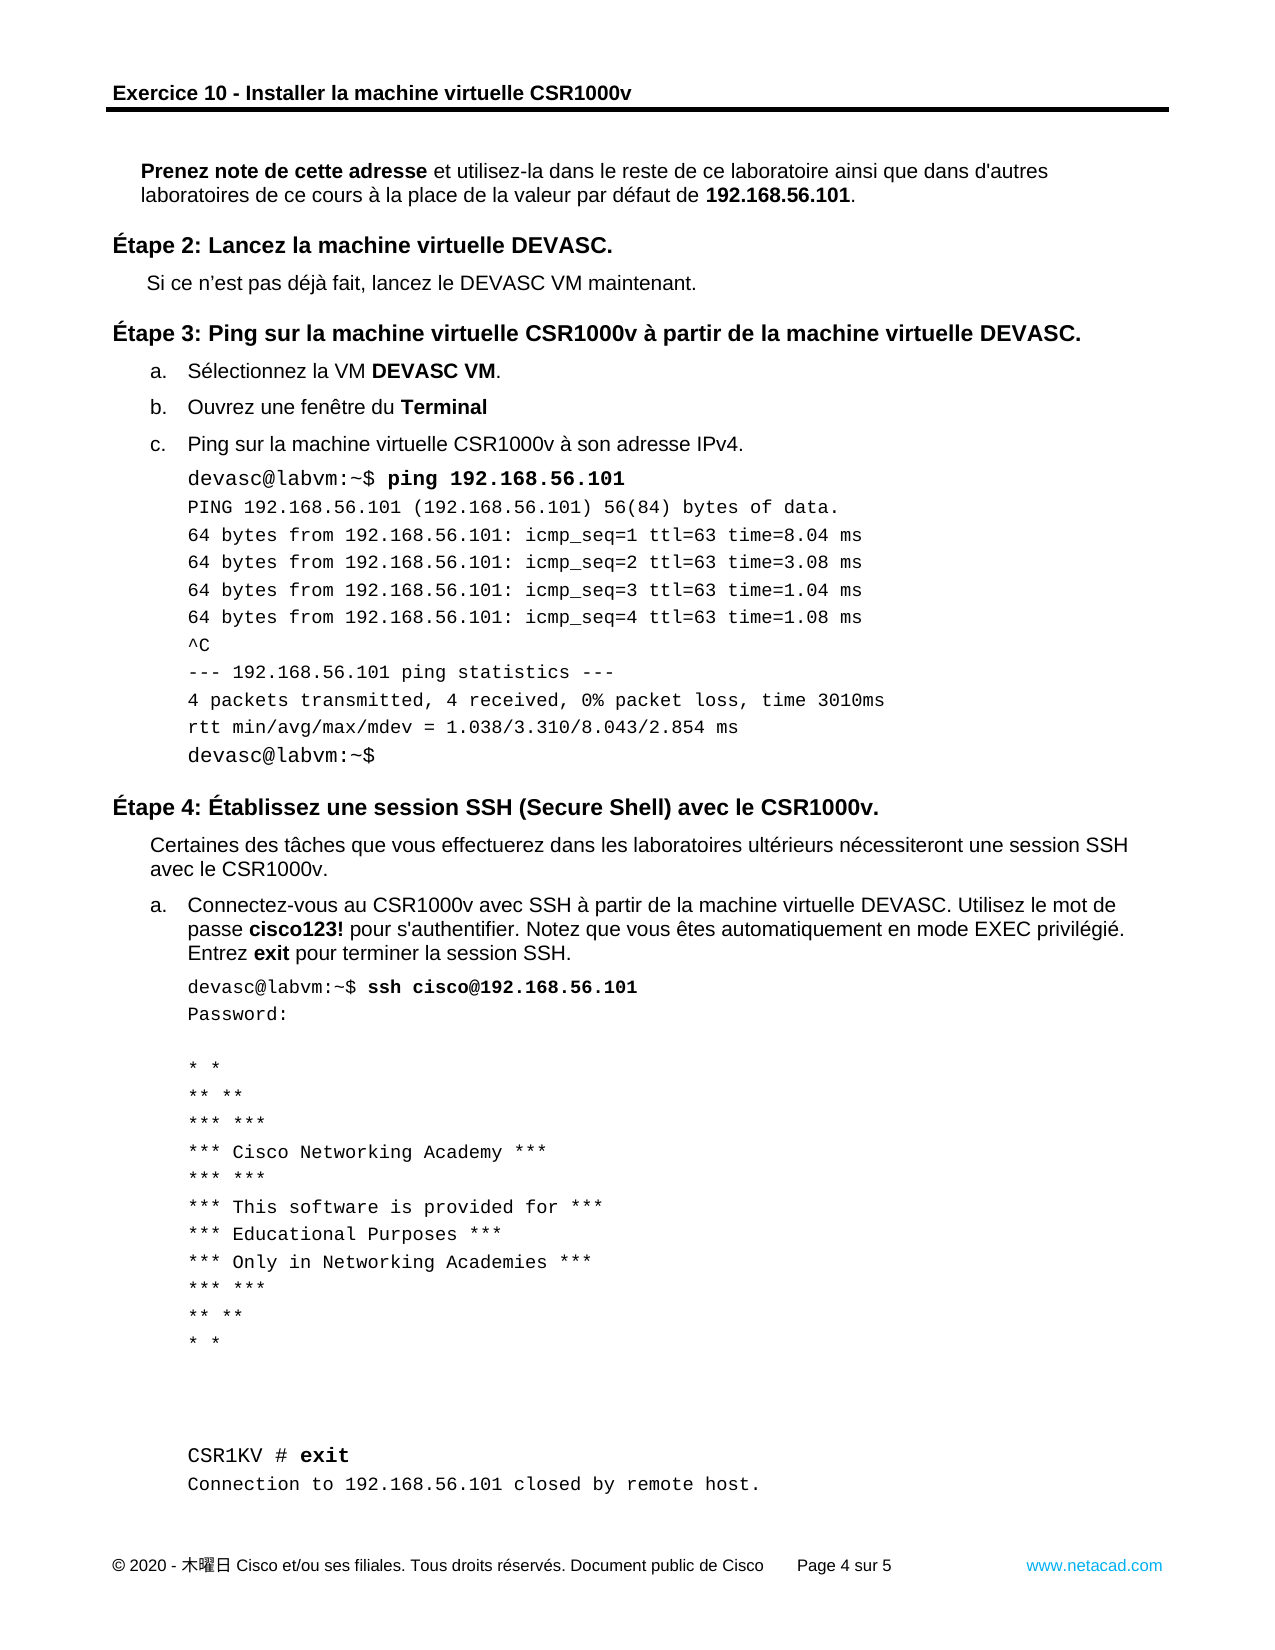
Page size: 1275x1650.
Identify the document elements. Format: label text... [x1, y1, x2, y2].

text 4 packets transmitted, 4 received, 0% packet loss, time 3010ms [187, 690, 1162, 712]
text Password: [187, 1005, 1162, 1026]
text devasc@labvm:~$ [187, 745, 1162, 769]
text ^C [187, 635, 1162, 657]
text --- 192.168.56.101 ping statistics --- [187, 663, 1162, 684]
text devasc@labvm:~$ ping 192.168.56.101 [187, 468, 1162, 492]
text *** *** [187, 1280, 1162, 1301]
text Connection to 192.168.56.101 closed by remote host. [187, 1475, 1162, 1496]
subtitle Lancez la machine virtuelle DEVASC. [112, 232, 1162, 258]
text ** ** [187, 1088, 1162, 1109]
text 64 bytes from 192.168.56.101: icmp_seq=1 ttl=63 time=8.04 ms [187, 525, 1162, 547]
list Sélectionnez la VM DEVASC VM. [150, 358, 1162, 382]
list Ouvrez une fenêtre du Terminal [150, 395, 1162, 419]
subtitle Établissez une session SSH (Secure Shell) avec le CSR1000v. [112, 794, 1162, 820]
text Prenez note de cette adresse et utilisez-la dans le reste de ce laboratoire ainsi que dans d'autres laboratoires de ce cours à la place de la valeur par défaut de 192.168.56.101. [141, 159, 1162, 207]
text Certaines des tâches que vous effectuerez dans les laboratoires ultérieurs nécessiteront une session SSH avec le CSR1000v. [150, 833, 1162, 881]
text 64 bytes from 192.168.56.101: icmp_seq=3 ttl=63 time=1.04 ms [187, 580, 1162, 602]
list Connectez-vous au CSR1000v avec SSH à partir de la machine virtuelle DEVASC. Utilisez le mot de passe cisco123! pour s'authentifier. Notez que vous êtes automatiquement en mode EXEC privilégié. Entrez exit pour terminer la session SSH. [150, 893, 1162, 965]
text devasc@labvm:~$ ssh cisco@192.168.56.101 [187, 978, 1162, 999]
text * * [187, 1060, 1162, 1081]
text * * [187, 1335, 1162, 1356]
text CSR1KV # exit [187, 1445, 1162, 1469]
subtitle Ping sur la machine virtuelle CSR1000v à partir de la machine virtuelle DEVASC. [112, 320, 1162, 346]
text Si ce n’est pas déjà fait, lancez le DEVASC VM maintenant. [141, 271, 1162, 295]
text *** Only in Networking Academies *** [187, 1253, 1162, 1274]
text *** *** [187, 1115, 1162, 1136]
text *** Cisco Networking Academy *** [187, 1143, 1162, 1164]
text *** This software is provided for *** [187, 1198, 1162, 1219]
list Ping sur la machine virtuelle CSR1000v à son adresse IPv4. [150, 431, 1162, 455]
text rtt min/avg/max/mdev = 1.038/3.310/8.043/2.854 ms [187, 718, 1162, 739]
text *** *** [187, 1170, 1162, 1191]
text ** ** [187, 1308, 1162, 1329]
text *** Educational Purposes *** [187, 1225, 1162, 1246]
text 64 bytes from 192.168.56.101: icmp_seq=2 ttl=63 time=3.08 ms [187, 553, 1162, 574]
text PING 192.168.56.101 (192.168.56.101) 56(84) bytes of data. [187, 498, 1162, 519]
text 64 bytes from 192.168.56.101: icmp_seq=4 ttl=63 time=1.08 ms [187, 608, 1162, 629]
